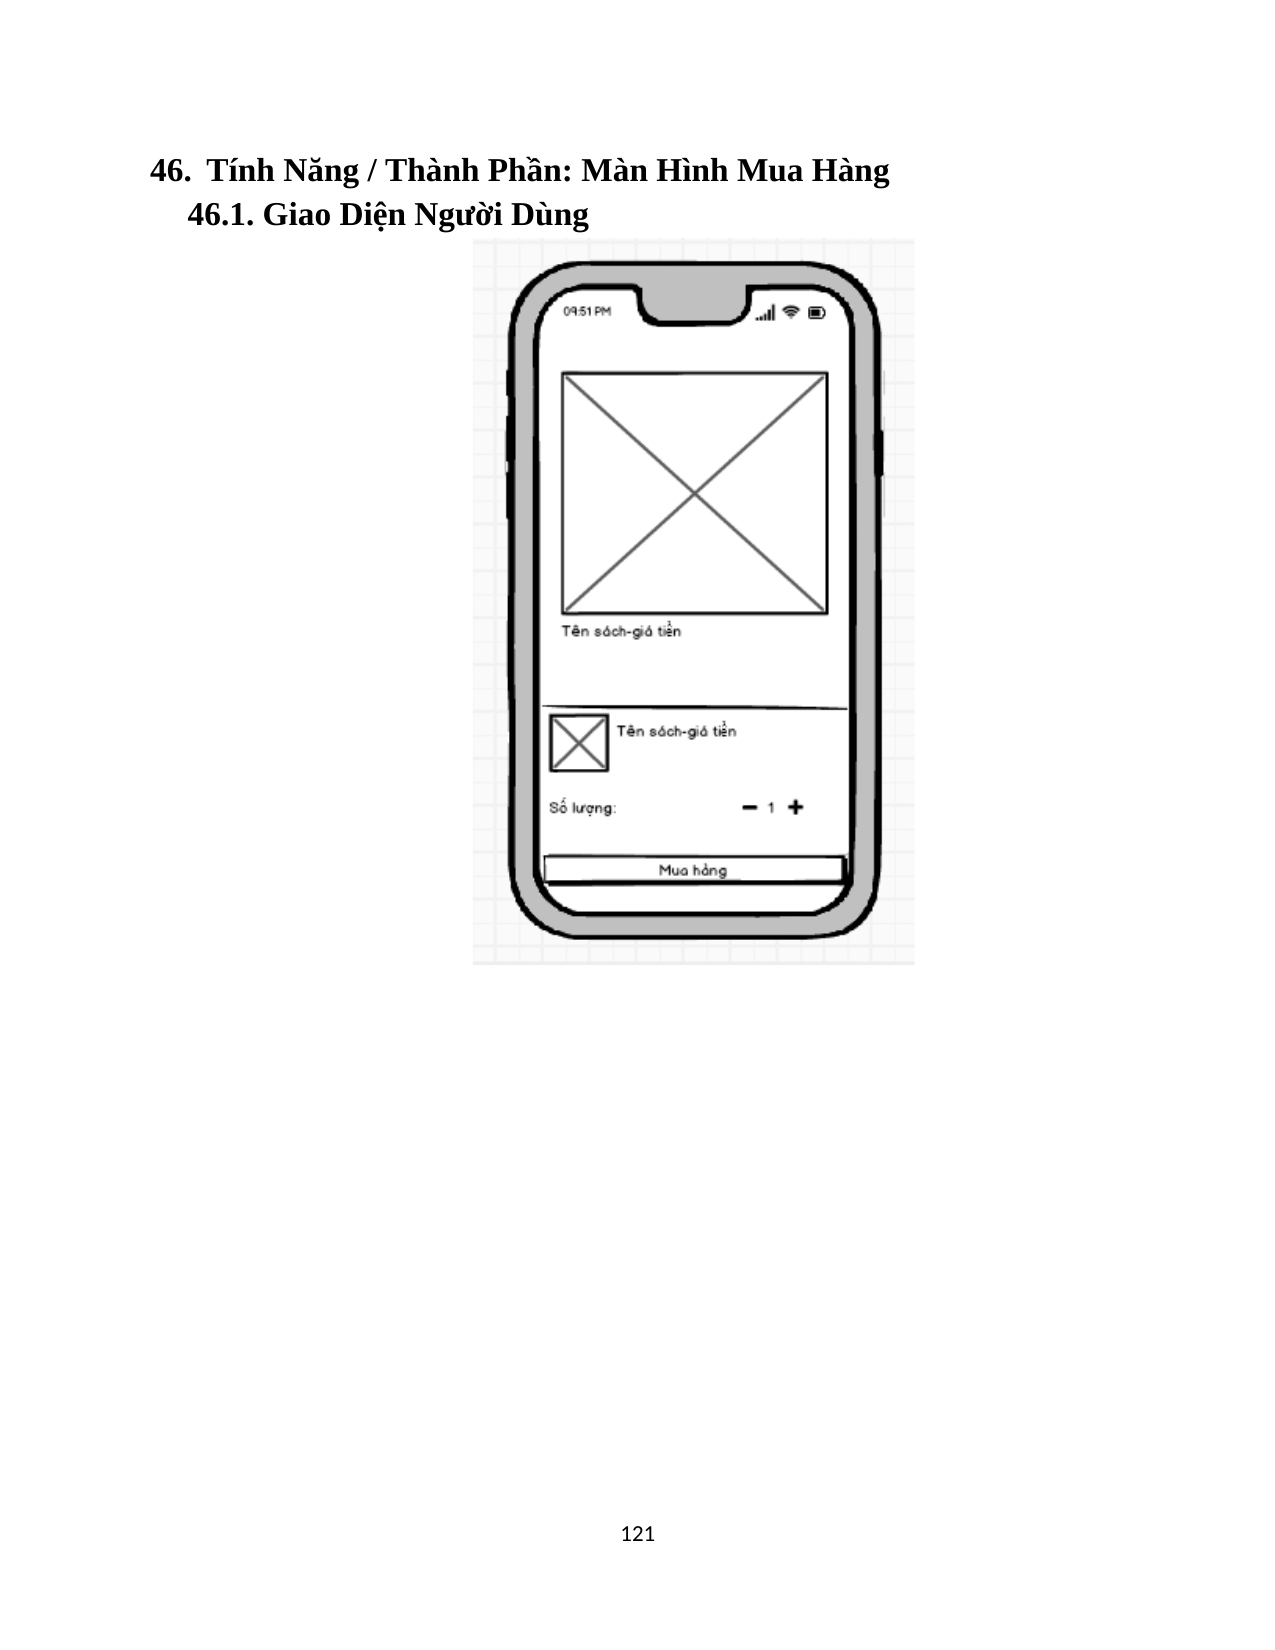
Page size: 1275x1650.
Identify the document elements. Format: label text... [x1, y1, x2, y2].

list Giao Diện Người Dùng [187, 194, 1125, 232]
list Tính Năng / Thành Phần: Màn Hình Mua Hàng [150, 150, 1125, 188]
picture [472, 238, 915, 965]
